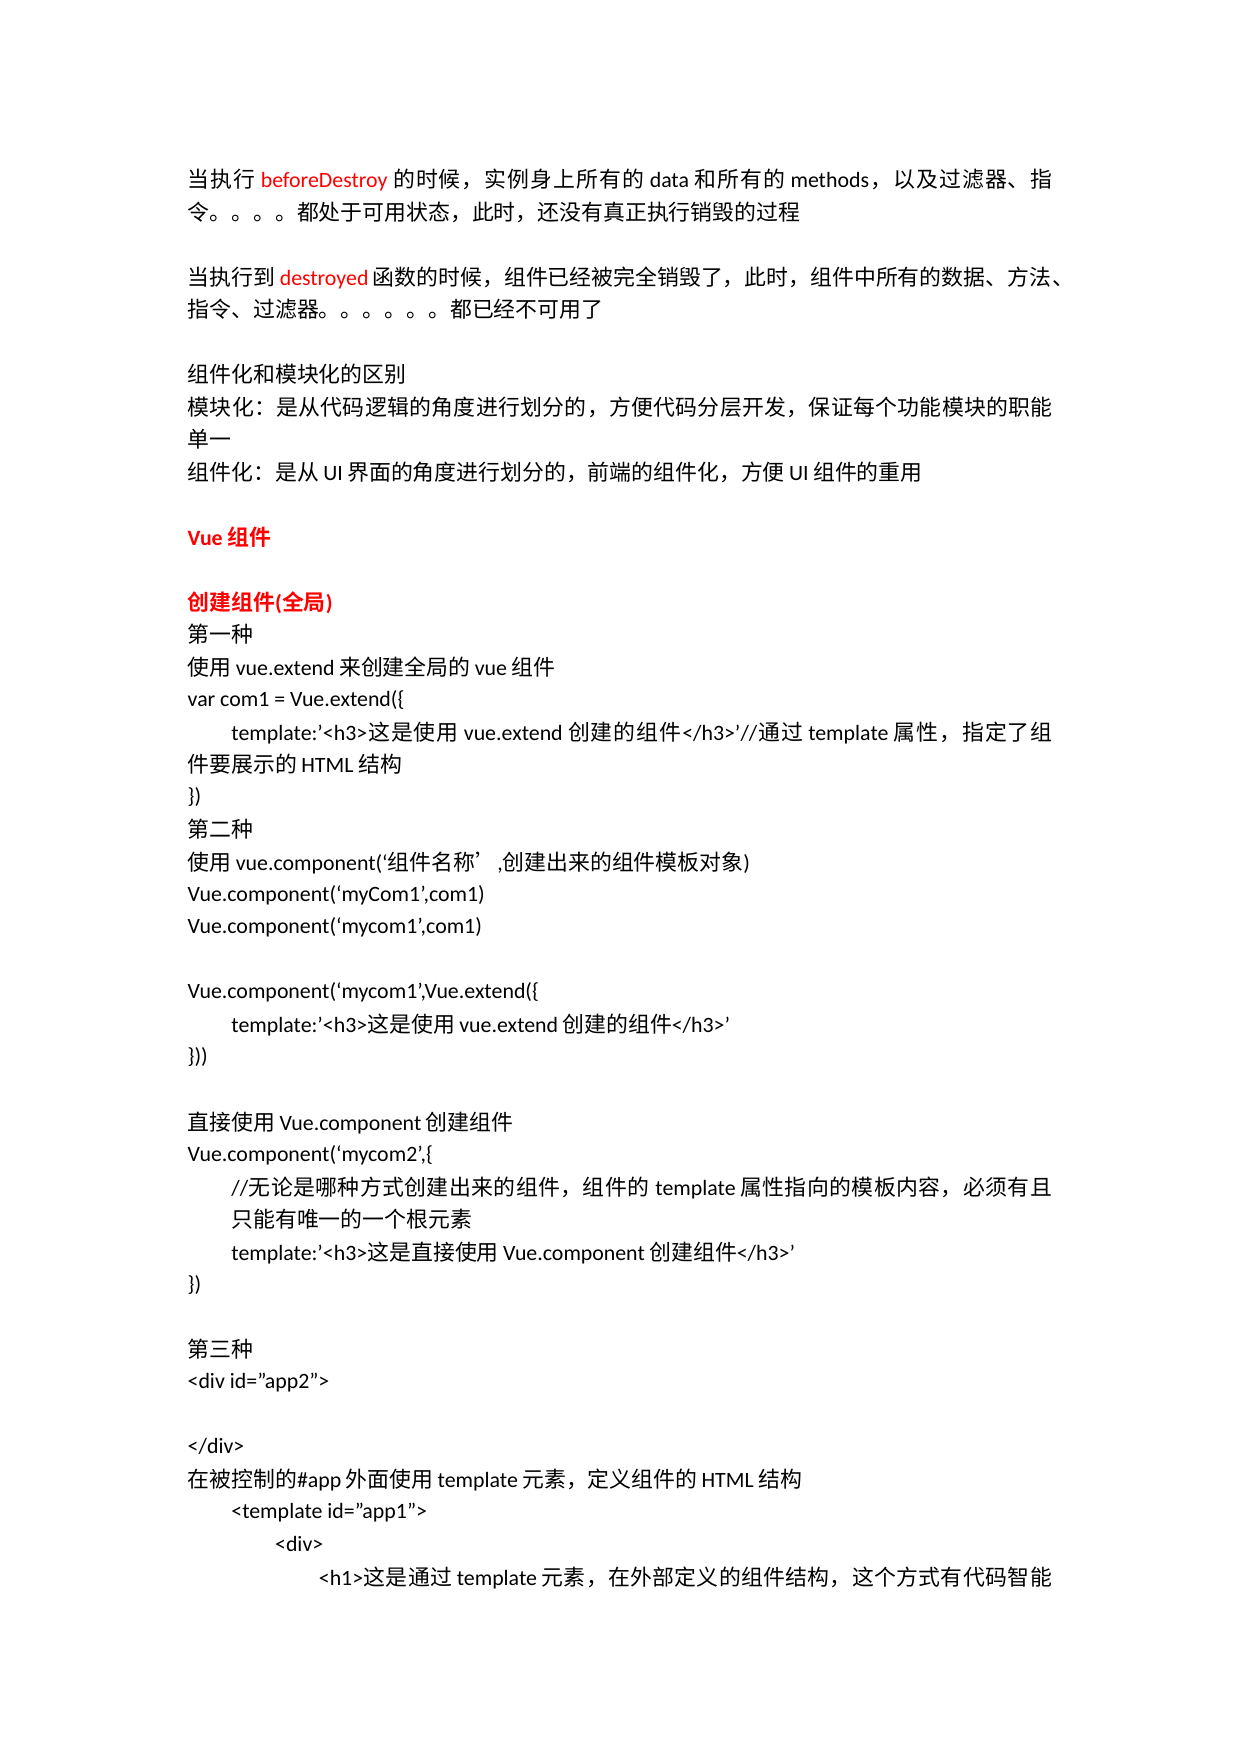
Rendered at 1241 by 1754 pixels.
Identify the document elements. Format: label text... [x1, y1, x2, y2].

text 直接使用Vue.component创建组件 [187, 1104, 1053, 1137]
text })) [187, 1039, 1053, 1072]
text </div> [187, 1429, 1053, 1462]
text 在被控制的#app外面使用template元素，定义组件的HTML结构 [187, 1462, 1053, 1494]
text <div> [187, 1527, 1053, 1559]
text Vue.component(‘mycom2’,{ [187, 1137, 1053, 1169]
text }) [187, 1267, 1053, 1299]
text Vue.component(‘mycom1’,com1) [187, 909, 1053, 942]
text <template id=”app1”> [187, 1494, 1053, 1527]
text 模块化：是从代码逻辑的角度进行划分的，方便代码分层开发，保证每个功能模块的职能单一 [187, 389, 1053, 454]
text 第一种 [187, 617, 1053, 649]
text template:’<h3>这是使用vue.extend创建的组件</h3>’ [187, 1007, 1053, 1039]
text Vue.component(‘mycom1’,Vue.extend({ [187, 974, 1053, 1007]
text 当执行beforeDestroy的时候，实例身上所有的data和所有的methods，以及过滤器、指令。。。。都处于可用状态，此时，还没有真正执行销毁的过程 [187, 162, 1053, 227]
text 第三种 [187, 1332, 1053, 1364]
text 当执行到destroyed函数的时候，组件已经被完全销毁了，此时，组件中所有的数据、方法、指令、过滤器。。。。。。都已经不可用了 [187, 259, 1053, 324]
text template:’<h3>这是使用vue.extend创建的组件</h3>’//通过template属性，指定了组件要展示的HTML结构 [187, 714, 1053, 779]
text Vue组件 [187, 519, 1053, 552]
text 创建组件(全局) [187, 584, 1053, 617]
text }) [187, 779, 1053, 812]
text Vue.component(‘myCom1’,com1) [187, 877, 1053, 909]
text //无论是哪种方式创建出来的组件，组件的template属性指向的模板内容，必须有且只能有唯一的一个根元素 [231, 1169, 1053, 1234]
text <div id=”app2”> [187, 1364, 1053, 1397]
text 使用vue.extend来创建全局的vue组件 [187, 649, 1053, 682]
text 使用vue.component(‘组件名称’,创建出来的组件模板对象) [187, 844, 1053, 877]
text template:’<h3>这是直接使用Vue.component创建组件</h3>’ [187, 1234, 1053, 1267]
text var com1 = Vue.extend({ [187, 682, 1053, 714]
text 组件化：是从UI界面的角度进行划分的，前端的组件化，方便UI组件的重用 [187, 454, 1053, 487]
text 第二种 [187, 812, 1053, 844]
text 组件化和模块化的区别 [187, 357, 1053, 389]
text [319, 1559, 1053, 1592]
